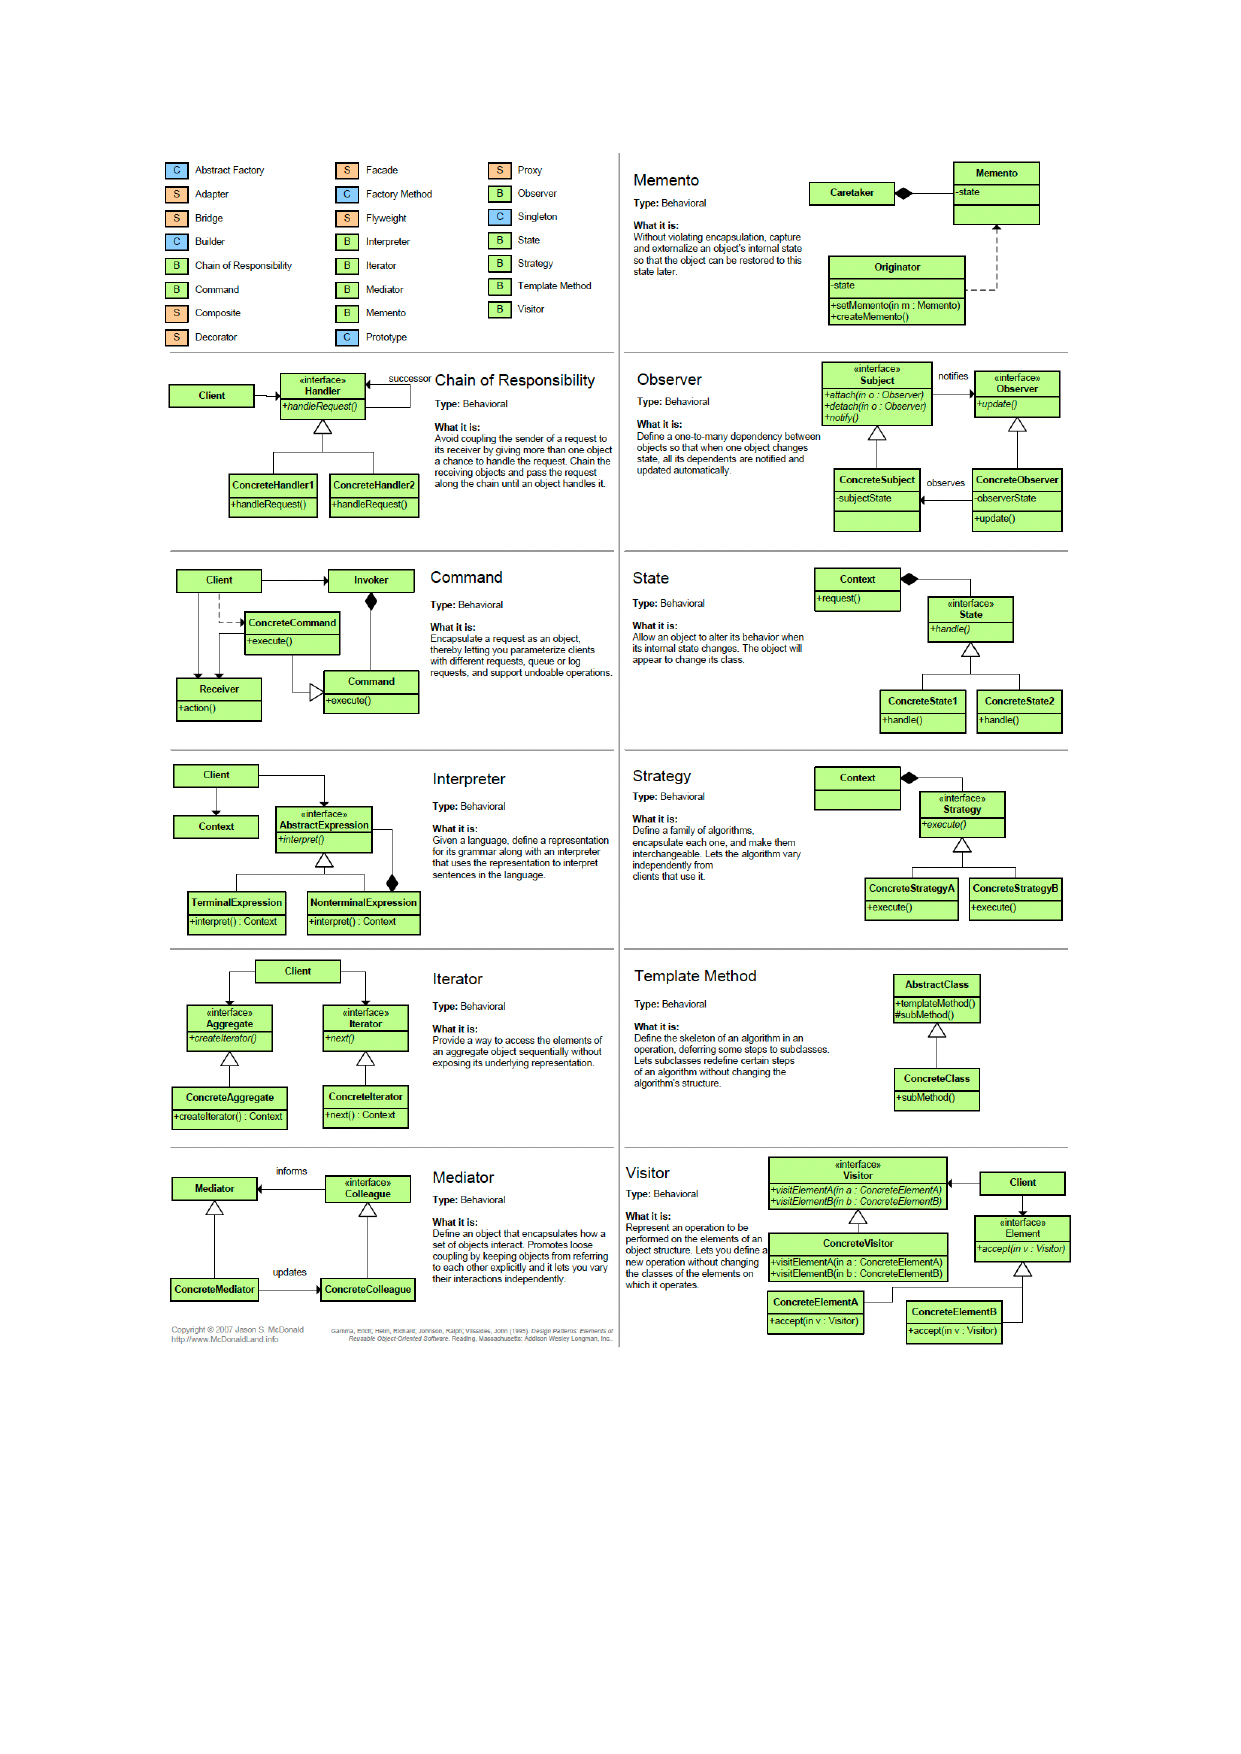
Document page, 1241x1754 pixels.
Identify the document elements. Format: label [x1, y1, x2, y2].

picture [150, 150, 1091, 1357]
